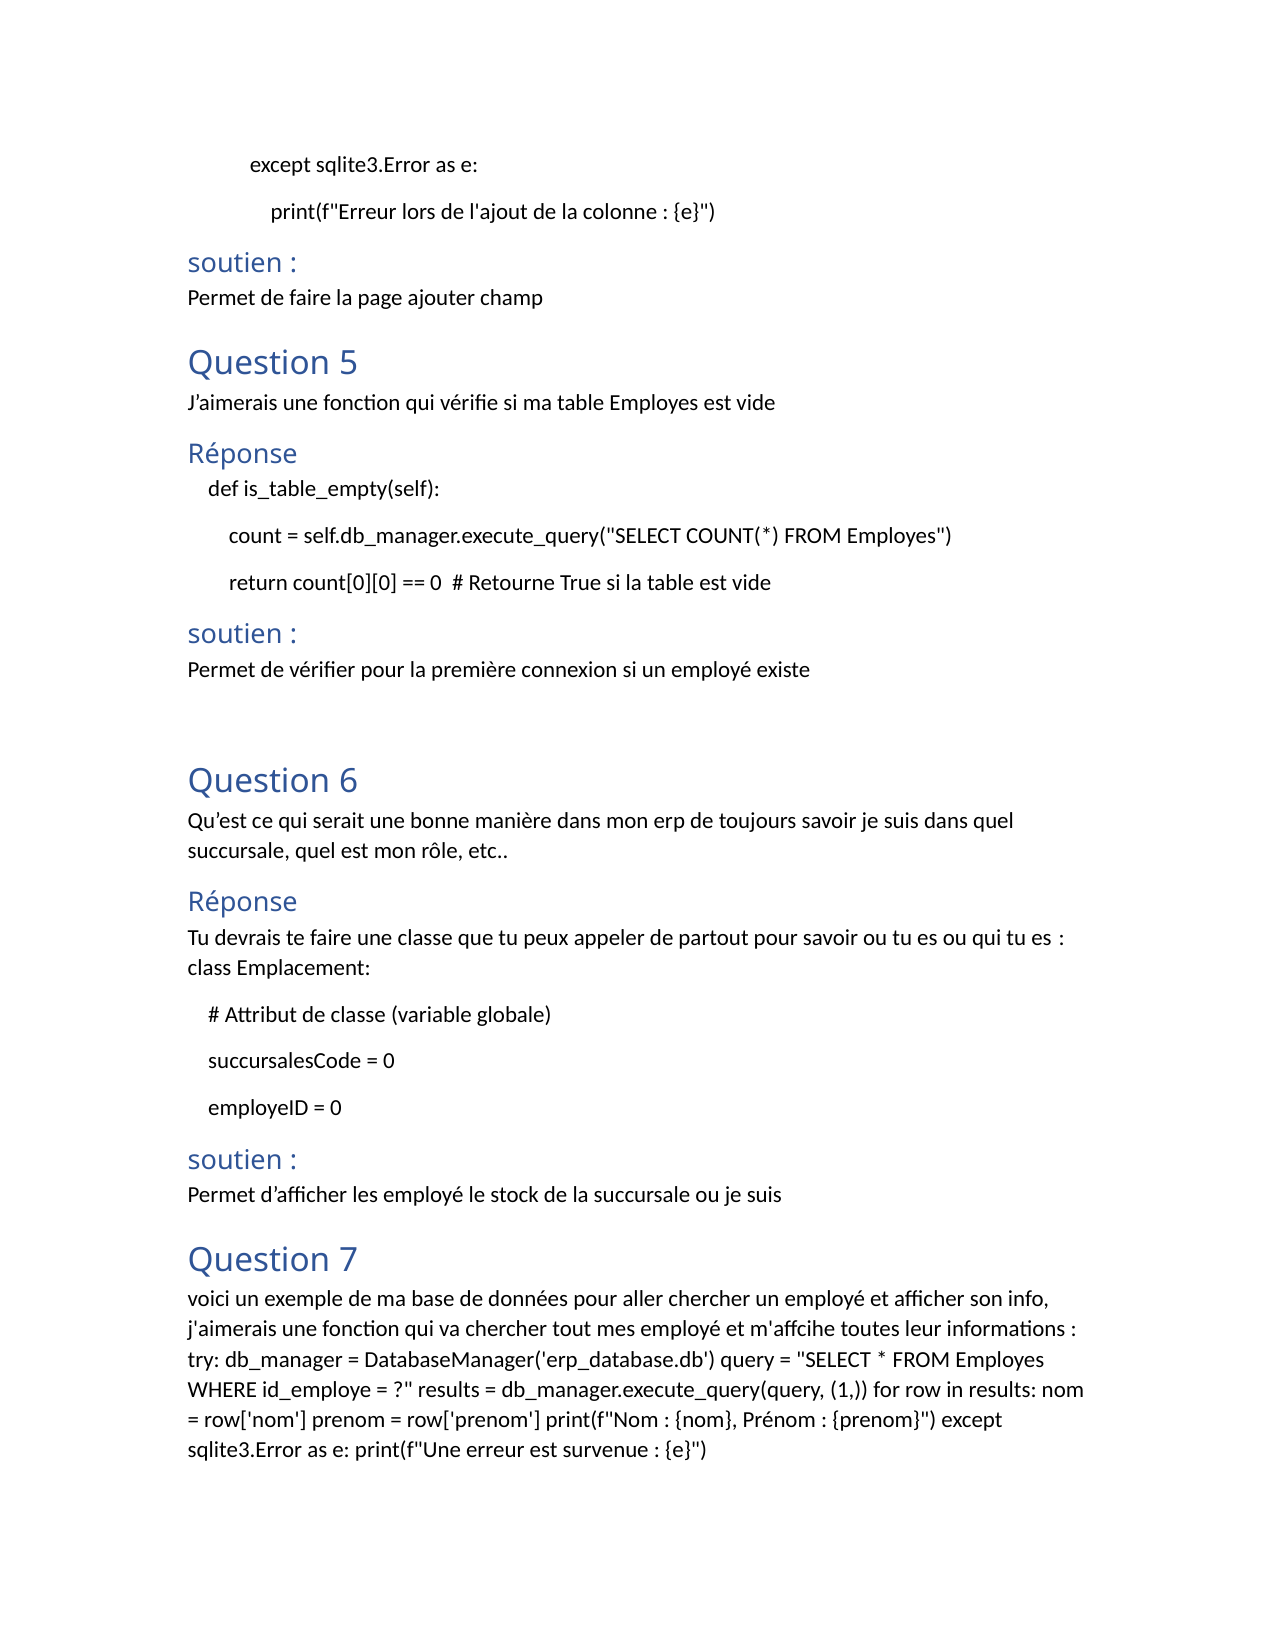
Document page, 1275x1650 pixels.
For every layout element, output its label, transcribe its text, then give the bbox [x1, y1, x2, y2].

text Permet de faire la page ajouter champ [187, 283, 1087, 312]
text count = self.db_manager.execute_query("SELECT COUNT(*) FROM Employes") [187, 521, 1087, 549]
text Qu’est ce qui serait une bonne manière dans mon erp de toujours savoir je suis dans quel succursale, quel est mon rôle, etc.. [187, 806, 1087, 864]
text Permet d’afficher les employé le stock de la succursale ou je suis [187, 1180, 1087, 1208]
text except sqlite3.Error as e: [187, 150, 1087, 178]
text print(f"Erreur lors de l'ajout de la colonne : {e}") [187, 197, 1087, 225]
text employeID = 0 [187, 1093, 1087, 1122]
subtitle Question 5 [187, 339, 1087, 384]
subtitle Question 7 [187, 1235, 1087, 1281]
subtitle soutien : [187, 1140, 1087, 1177]
subtitle Réponse [187, 883, 1087, 920]
text succursalesCode = 0 [187, 1047, 1087, 1075]
subtitle Réponse [187, 434, 1087, 471]
subtitle soutien : [187, 244, 1087, 281]
text # Attribut de classe (variable globale) [187, 1000, 1087, 1028]
text Tu devrais te faire une classe que tu peux appeler de partout pour savoir ou tu es ou qui tu es : class Emplacement: [187, 923, 1087, 981]
subtitle soutien : [187, 615, 1087, 652]
text J’aimerais une fonction qui vérifie si ma table Employes est vide [187, 388, 1087, 416]
subtitle Question 6 [187, 757, 1087, 802]
text return count[0][0] == 0 # Retourne True si la table est vide [187, 568, 1087, 596]
text Permet de vérifier pour la première connexion si un employé existe [187, 655, 1087, 683]
text voici un exemple de ma base de données pour aller chercher un employé et afficher son info, j'aimerais une fonction qui va chercher tout mes employé et m'affcihe toutes leur informations : try: db_manager = DatabaseManager('erp_database.db') query = "SELECT * FROM Employes WHERE id_employe = ?" results = db_manager.execute_query(query, (1,)) for row in results: nom = row['nom'] prenom = row['prenom'] print(f"Nom : {nom}, Prénom : {prenom}") except sqlite3.Error as e: print(f"Une erreur est survenue : {e}") [187, 1284, 1087, 1463]
text def is_table_empty(self): [187, 474, 1087, 502]
